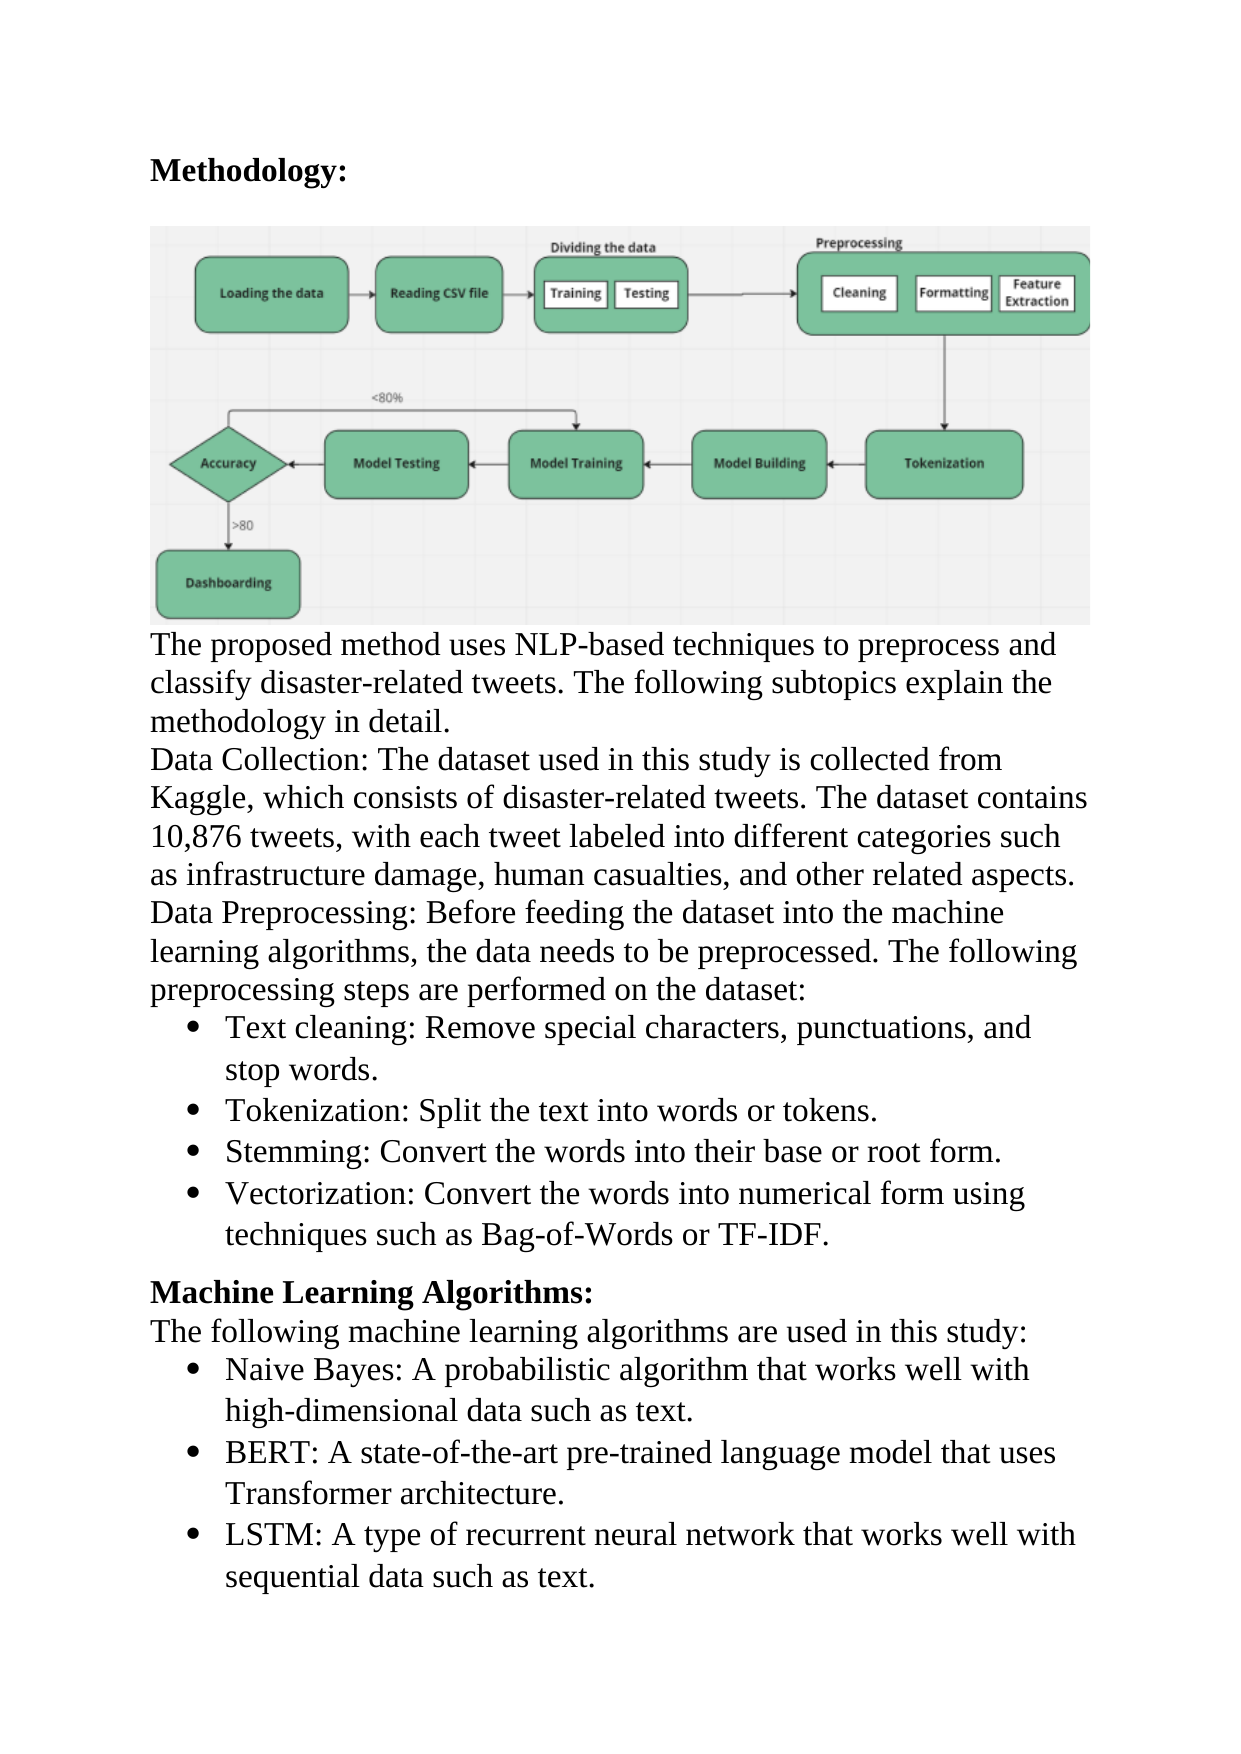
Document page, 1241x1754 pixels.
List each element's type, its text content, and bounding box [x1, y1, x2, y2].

text Data Collection: The dataset used in this study is collected from Kaggle, which consists of disaster-related tweets. The dataset contains 10,876 tweets, with each tweet labeled into different categories such as infrastructure damage, human casualties, and other related aspects. [150, 739, 1090, 893]
list Text cleaning: Remove special characters, punctuations, and stop words. [187, 1008, 1090, 1087]
list Vectorization: Convert the words into numerical form using techniques such as Bag-of-Words or TF-IDF. [187, 1173, 1090, 1253]
text Machine Learning Algorithms: [150, 1272, 1090, 1311]
picture [150, 226, 1091, 625]
list Stemming: Convert the words into their base or root form. [187, 1132, 1090, 1170]
list Naive Bayes: A probabilistic algorithm that works well with high-dimensional data such as text. [187, 1349, 1090, 1429]
text Data Preprocessing: Before feeding the dataset into the machine learning algorithms, the data needs to be preprocessed. The following preprocessing steps are performed on the dataset: [150, 893, 1090, 1008]
list BERT: A state-of-the-art pre-trained language model that uses Transformer architecture. [187, 1432, 1090, 1512]
list LSTM: A type of recurrent neural network that works well with sequential data such as text. [187, 1514, 1090, 1594]
text The proposed method uses NLP-based techniques to preprocess and classify disaster-related tweets. The following subtopics explain the methodology in detail. [150, 625, 1090, 739]
list Tokenization: Split the text into words or tokens. [187, 1090, 1090, 1129]
text Methodology: [150, 150, 1090, 188]
text The following machine learning algorithms are used in this study: [150, 1311, 1090, 1349]
